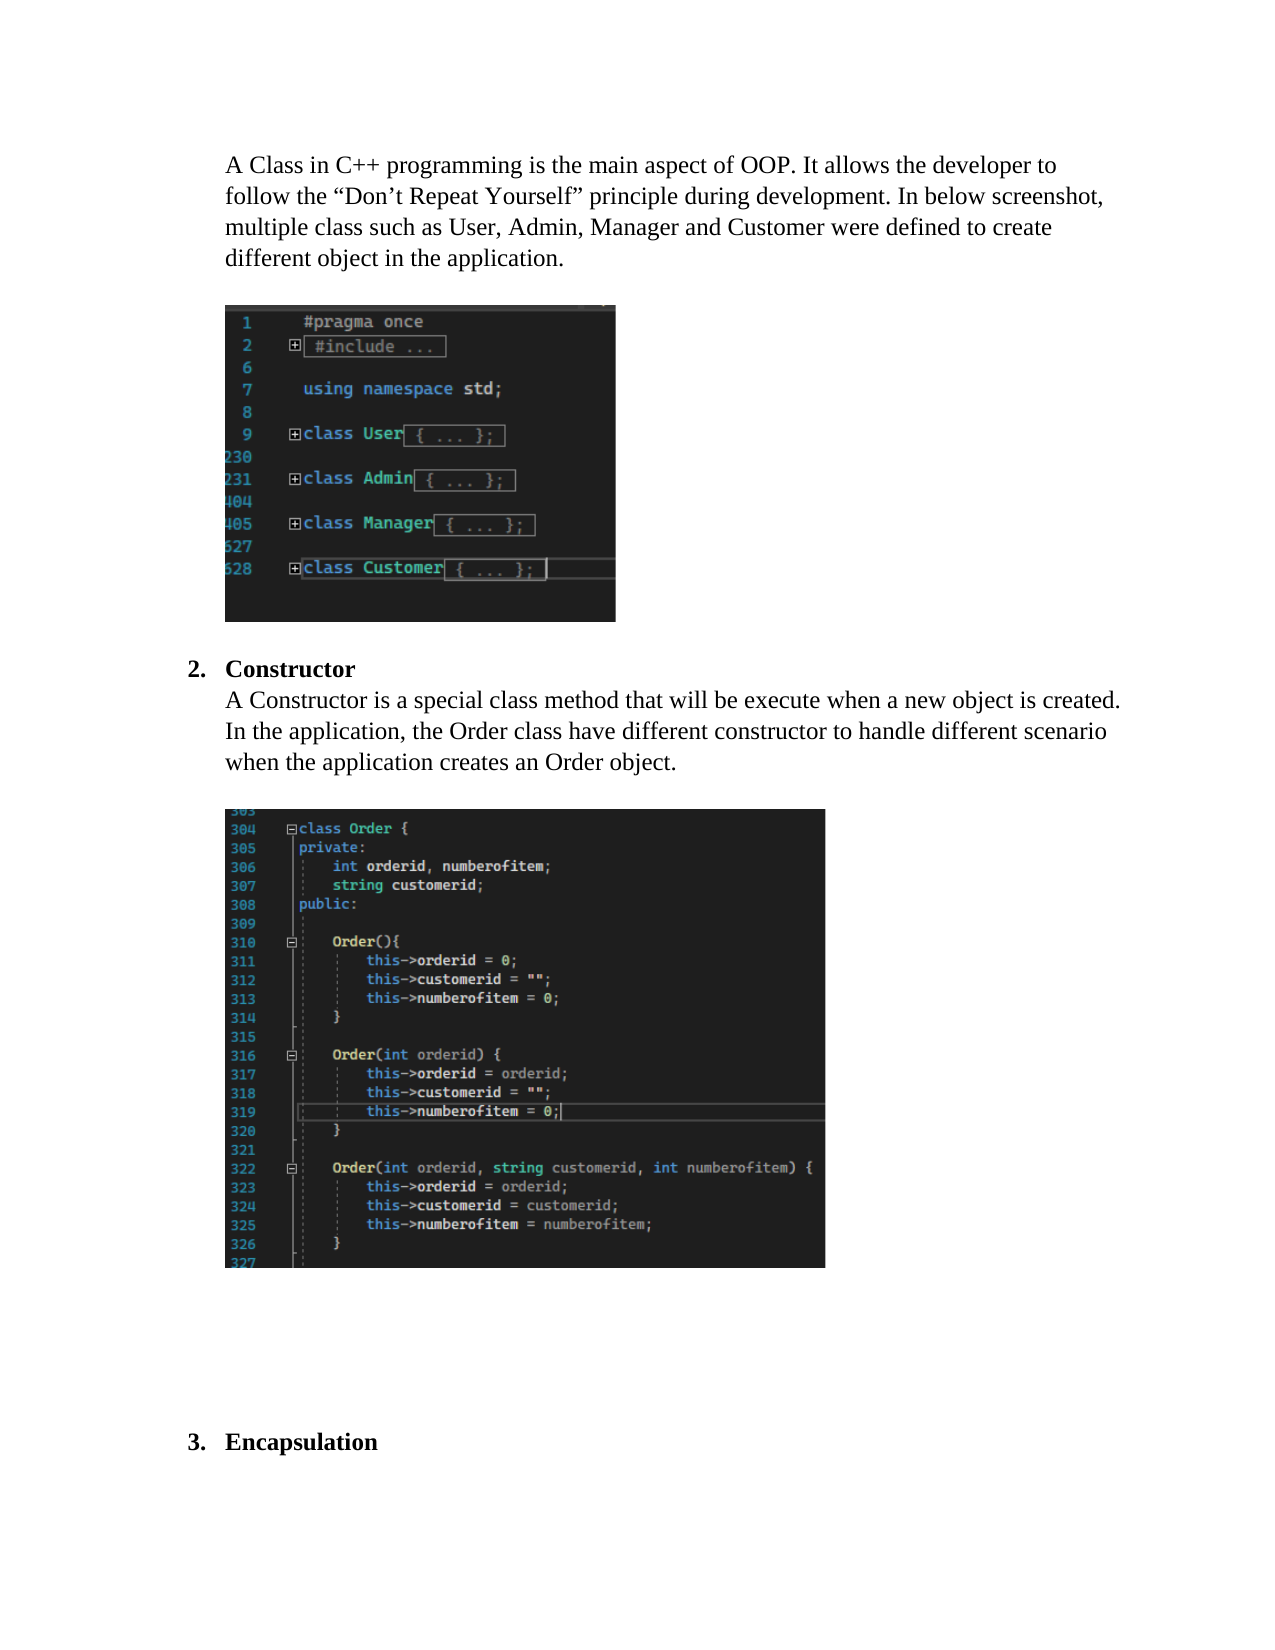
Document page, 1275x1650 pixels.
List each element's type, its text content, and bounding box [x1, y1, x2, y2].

picture [225, 809, 826, 1268]
list Constructor [187, 654, 1125, 683]
list Encapsulation [187, 1427, 1125, 1456]
list A Class in C++ programming is the main aspect of OOP. It allows the developer to follow the “Don’t Repeat Yourself” principle during development. In below screenshot, multiple class such as User, Admin, Manager and Customer were defined to create different object in the application. [225, 150, 1125, 272]
picture [225, 305, 616, 622]
list In the application, the Order class have different constructor to handle different scenario when the application creates an Order object. [225, 716, 1125, 776]
list A Constructor is a special class method that will be execute when a new object is created. [225, 685, 1125, 714]
